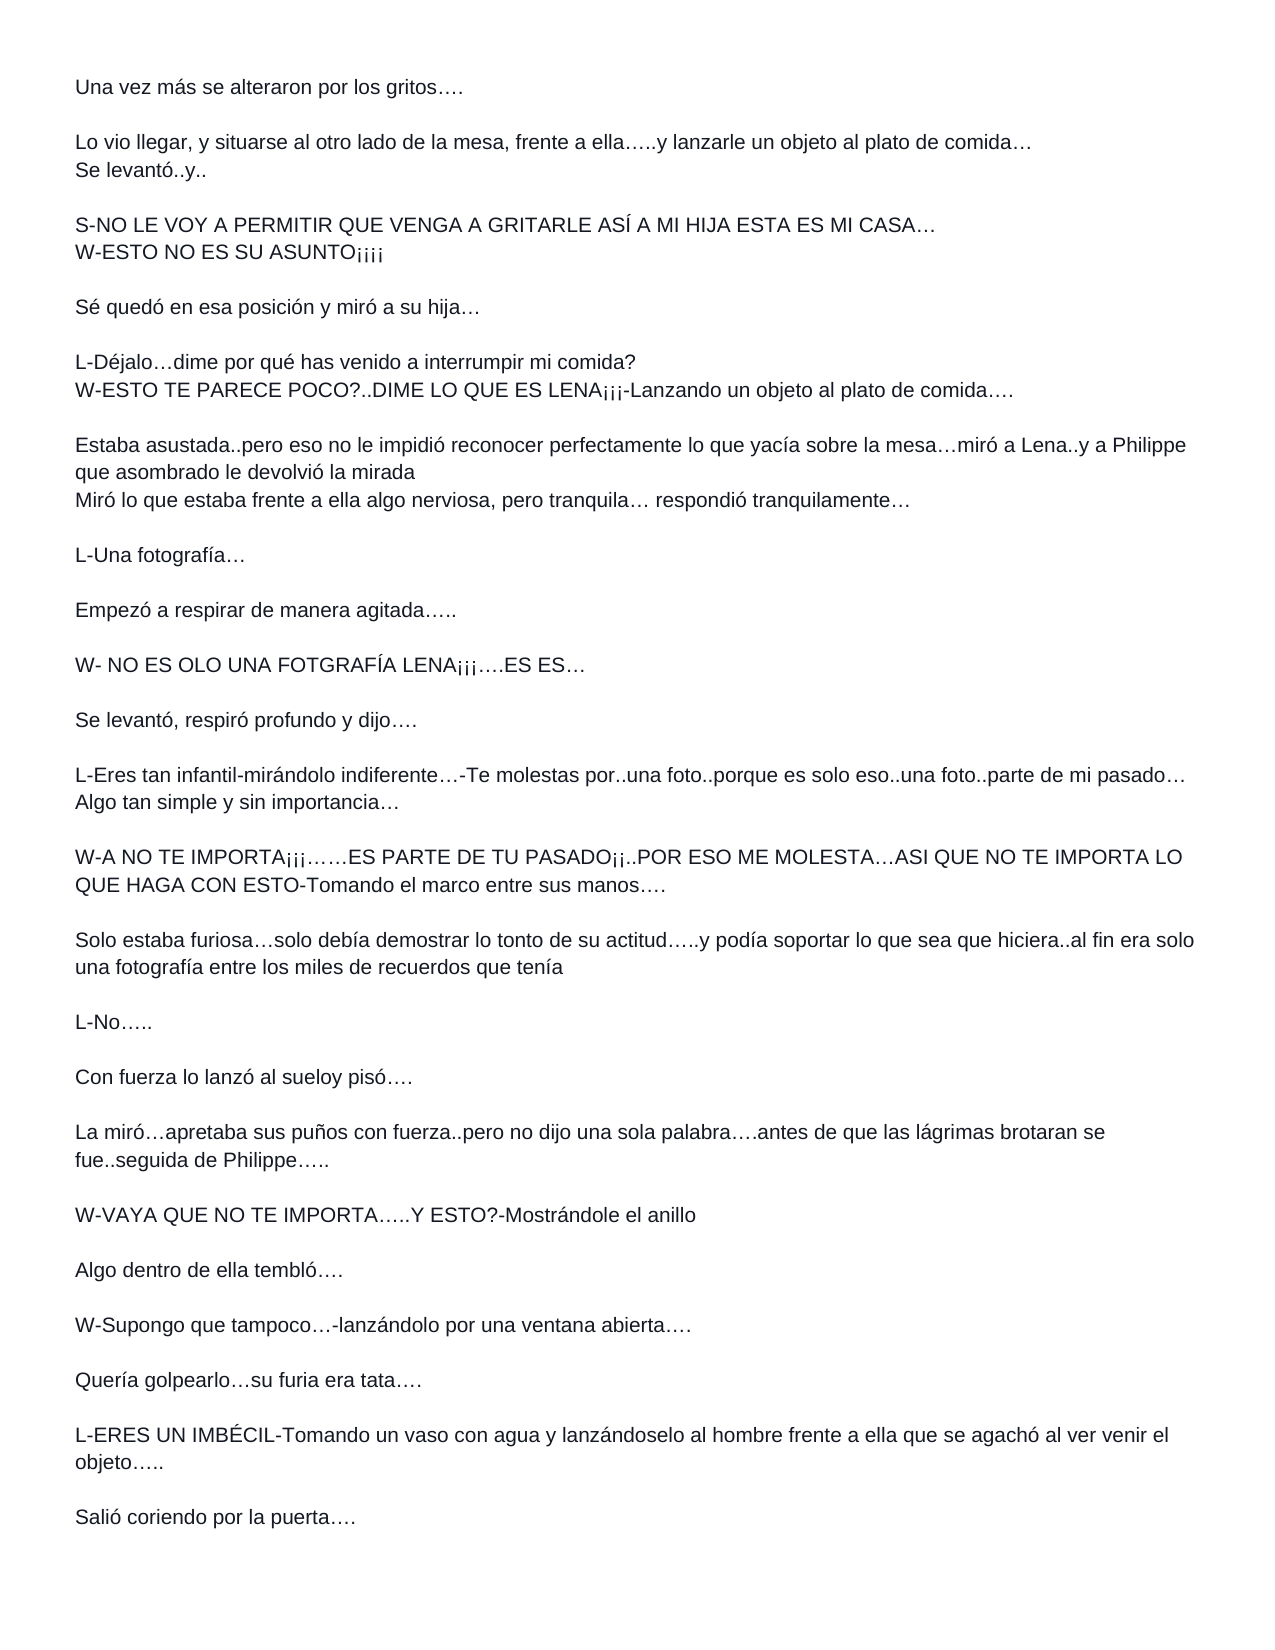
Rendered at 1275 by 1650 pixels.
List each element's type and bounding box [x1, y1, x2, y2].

text [75, 75, 1200, 1556]
